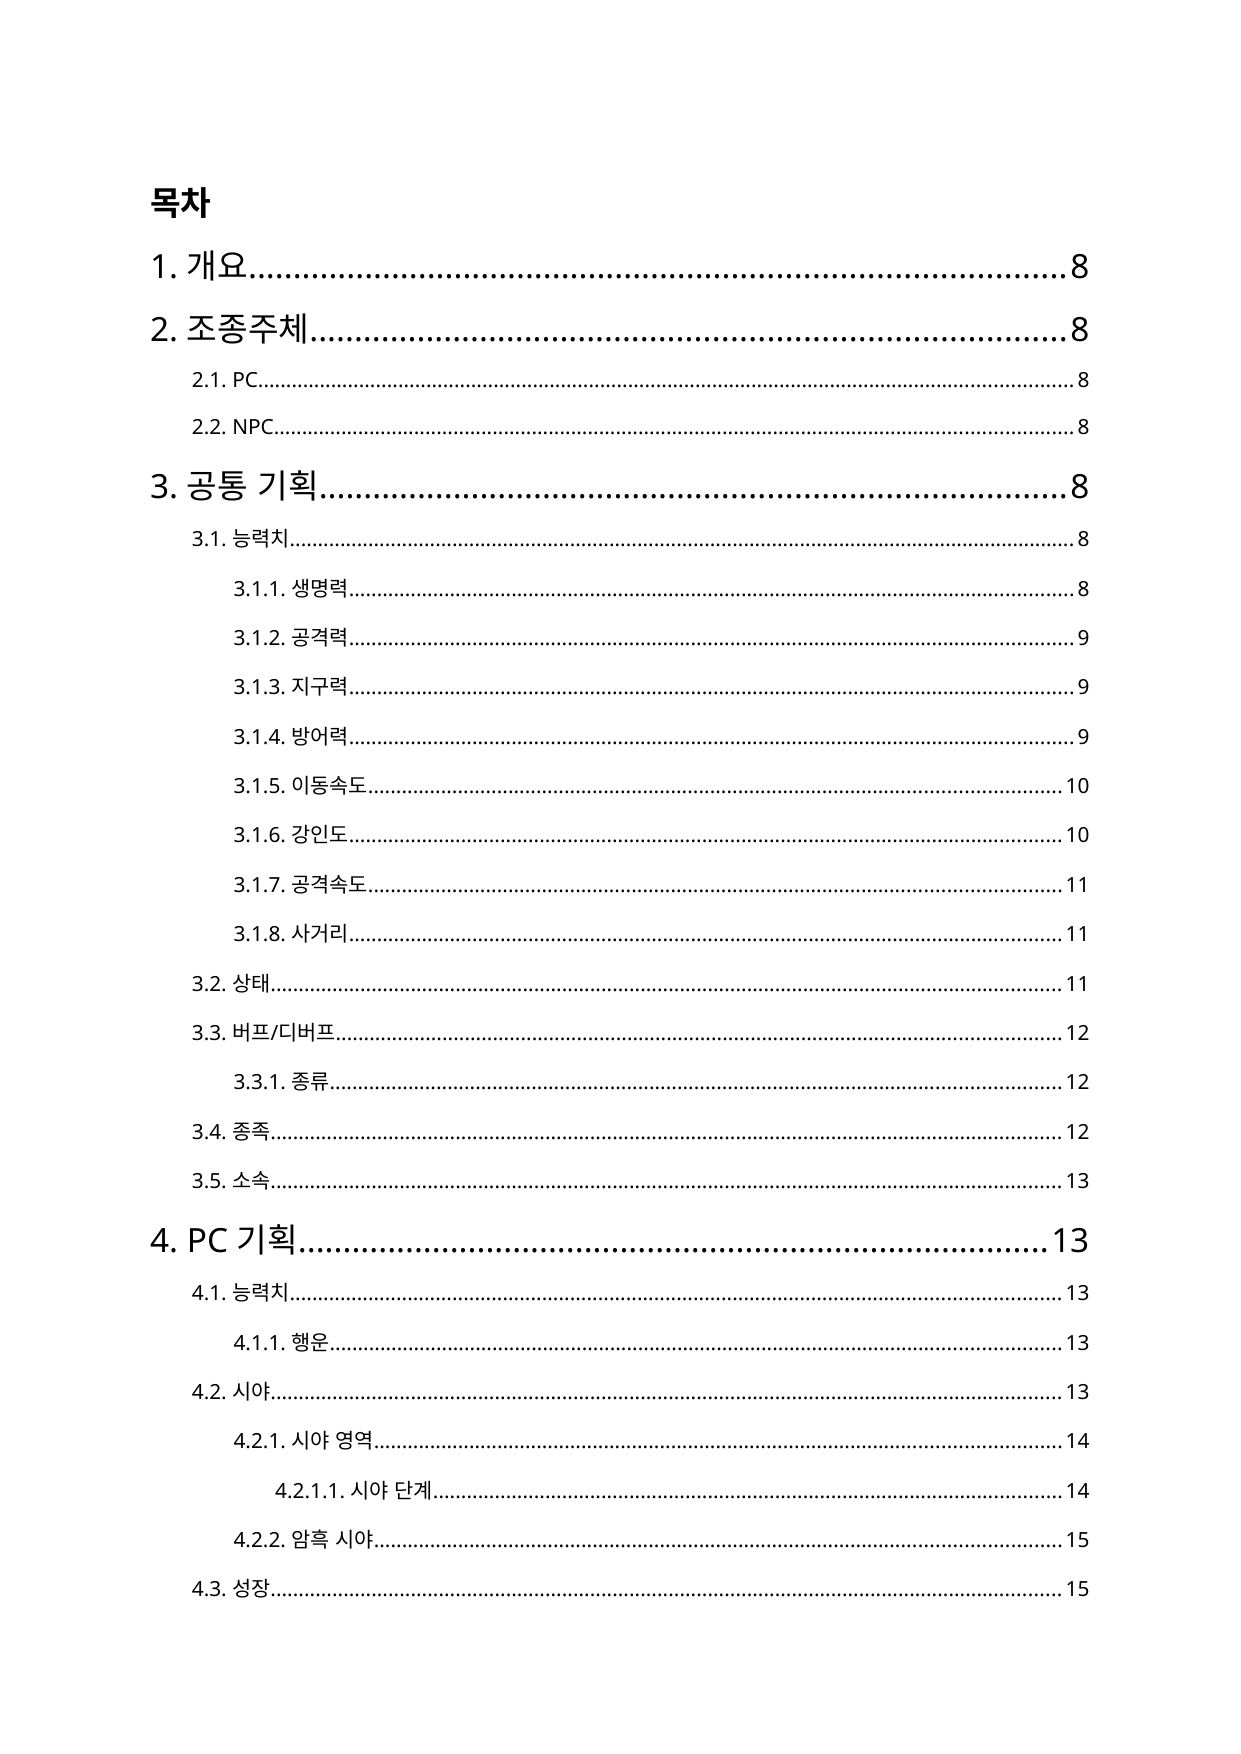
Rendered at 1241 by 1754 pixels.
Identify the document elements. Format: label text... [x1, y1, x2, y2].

text 3.1. 능력치 8 [192, 522, 1090, 553]
text 3.1.7. 공격속도 11 [233, 868, 1090, 898]
text 3.4. 종족 12 [192, 1115, 1090, 1145]
text 3.3.1. 종류 12 [233, 1066, 1090, 1096]
text 목차 [150, 177, 1090, 225]
text 2. 조종주체 8 [150, 302, 1090, 351]
text 2.2. NPC 8 [192, 412, 1090, 441]
text 4. PC 기획 13 [150, 1214, 1090, 1262]
text 4.2.1.1. 시야 단계 14 [275, 1474, 1090, 1504]
text 4.3. 성장 15 [192, 1573, 1090, 1603]
text 3.5. 소속 13 [192, 1164, 1090, 1194]
text 4.2.2. 암흑 시야 15 [233, 1523, 1090, 1553]
text 3.1.6. 강인도 10 [233, 819, 1090, 849]
text 4.1.1. 행운 13 [233, 1326, 1090, 1356]
text 3. 공통 기획 8 [150, 460, 1090, 508]
text 2.1. PC 8 [192, 365, 1090, 393]
text 3.2. 상태 11 [192, 967, 1090, 997]
text 4.1. 능력치 13 [192, 1276, 1090, 1307]
text 3.1.4. 방어력 9 [233, 720, 1090, 750]
text 4.2. 시야 13 [192, 1375, 1090, 1405]
text 1. 개요 8 [150, 240, 1090, 288]
text 4.2.1. 시야 영역 14 [233, 1424, 1090, 1455]
text 3.3. 버프/디버프 12 [192, 1016, 1090, 1046]
text 3.1.1. 생명력 8 [233, 572, 1090, 602]
text 3.1.2. 공격력 9 [233, 621, 1090, 651]
text 3.1.8. 사거리 11 [233, 917, 1090, 948]
text 3.1.3. 지구력 9 [233, 671, 1090, 701]
text 3.1.5. 이동속도 10 [233, 769, 1090, 799]
